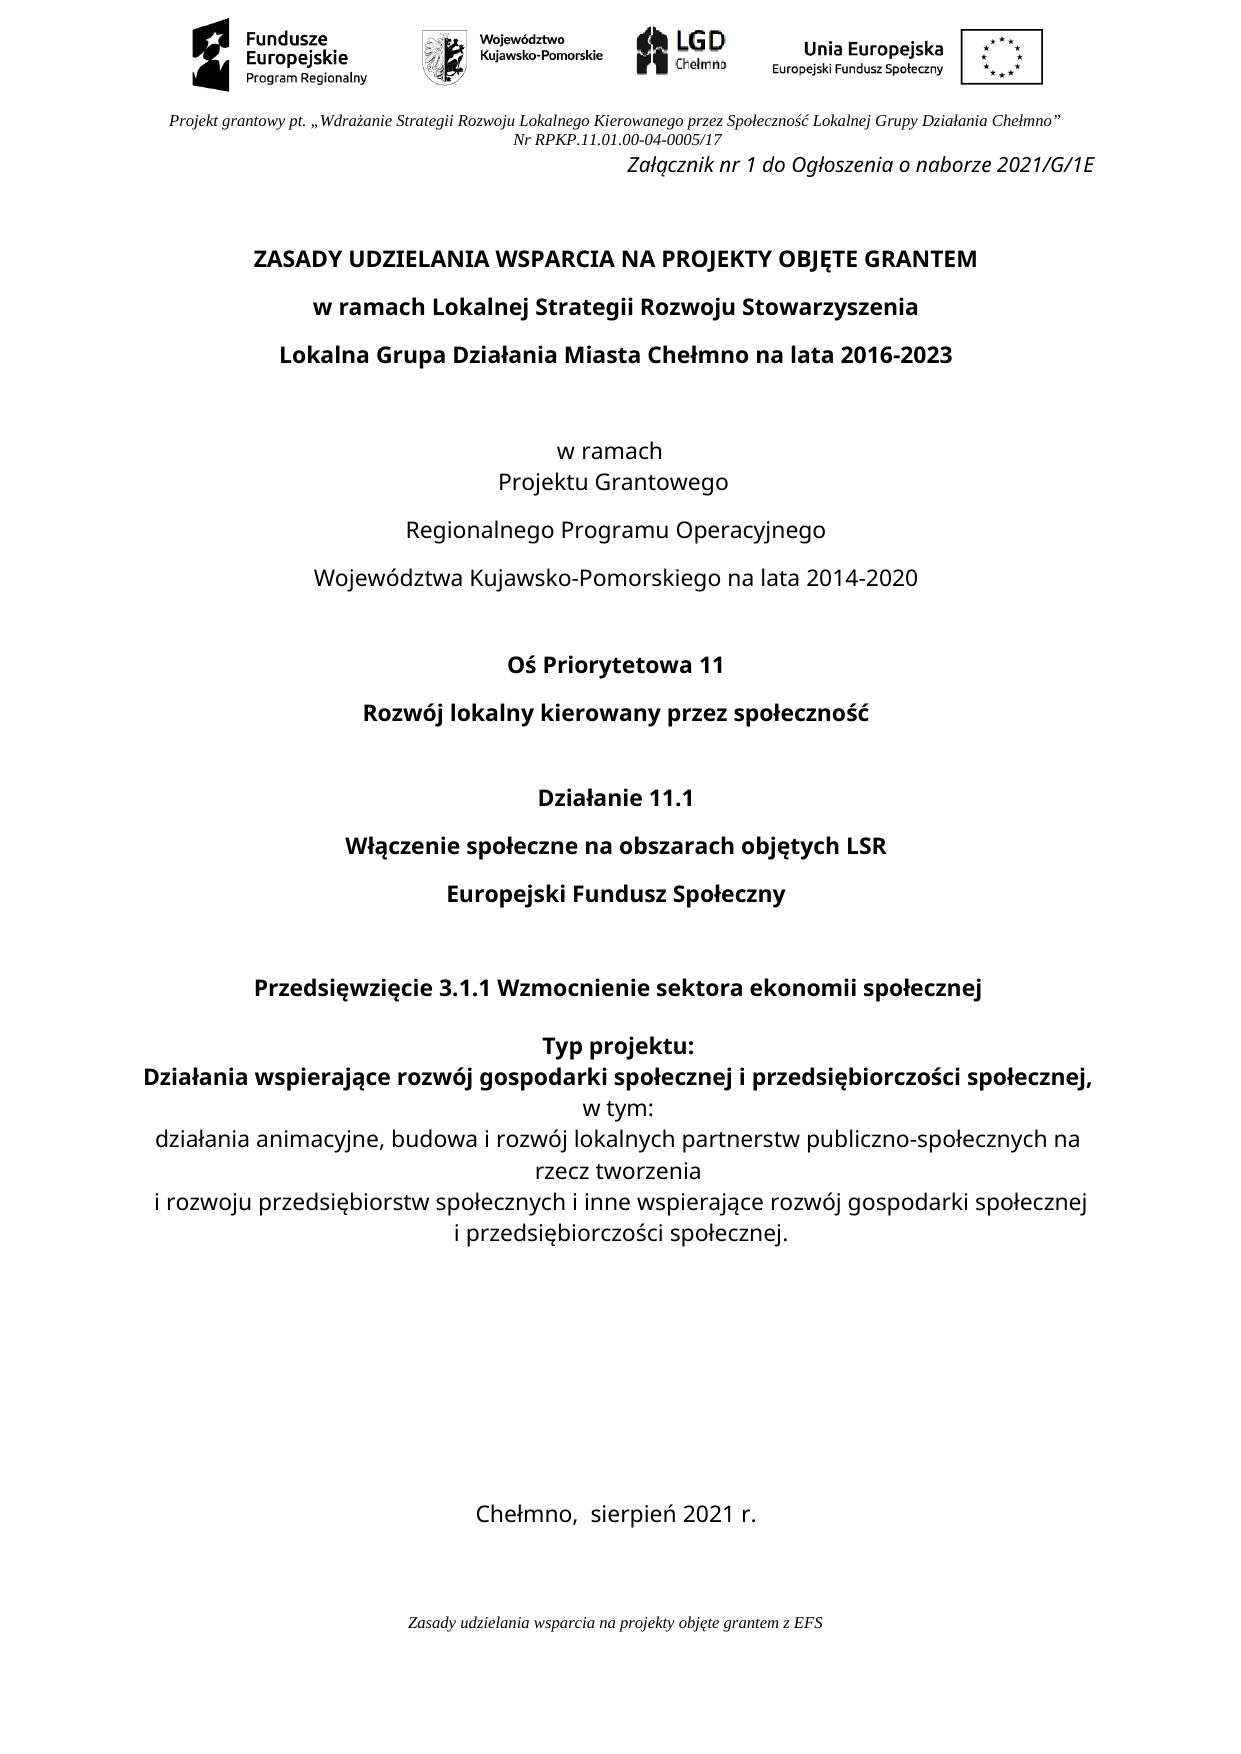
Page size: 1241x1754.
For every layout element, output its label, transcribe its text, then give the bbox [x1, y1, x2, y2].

text Chełmno, sierpień 2021 r. [135, 1498, 1096, 1529]
text w ramach Lokalnej Strategii Rozwoju Stowarzyszenia [135, 291, 1096, 322]
text Działanie 11.1 [135, 782, 1096, 813]
text Rozwój lokalny kierowany przez społeczność [135, 697, 1096, 728]
text Załącznik nr 1 do Ogłoszenia o naborze 2021/G/1E [135, 150, 1096, 178]
text Europejski Fundusz Społeczny [135, 878, 1096, 909]
text Działania wspierające rozwój gospodarki społecznej i przedsiębiorczości społecznej, w tym: [135, 1061, 1101, 1123]
picture [174, 0, 1062, 111]
text Województwa Kujawsko-Pomorskiego na lata 2014-2020 [135, 562, 1096, 593]
text Oś Priorytetowa 11 [135, 649, 1096, 680]
text Lokalna Grupa Działania Miasta Chełmno na lata 2016-2023 [135, 339, 1096, 370]
text Przedsięwzięcie 3.1.1 Wzmocnienie sektora ekonomii społecznej [135, 972, 1101, 1004]
list ramach [557, 435, 1101, 466]
text Włączenie społeczne na obszarach objętych LSR [135, 830, 1096, 861]
text Regionalnego Programu Operacyjnego [135, 514, 1096, 545]
text ZASADY UDZIELANIA WSPARCIA NA PROJEKTY OBJĘTE GRANTEM [135, 243, 1096, 274]
text Projektu Grantowego [498, 466, 1101, 497]
text Typ projektu: [135, 1030, 1101, 1061]
text działania animacyjne, budowa i rozwój lokalnych partnerstw publiczno-społecznych na rzecz tworzenia i rozwoju przedsiębiorstw społecznych i inne wspierające rozwój gospodarki społecznej i przedsiębiorczości społecznej. [135, 1123, 1101, 1306]
